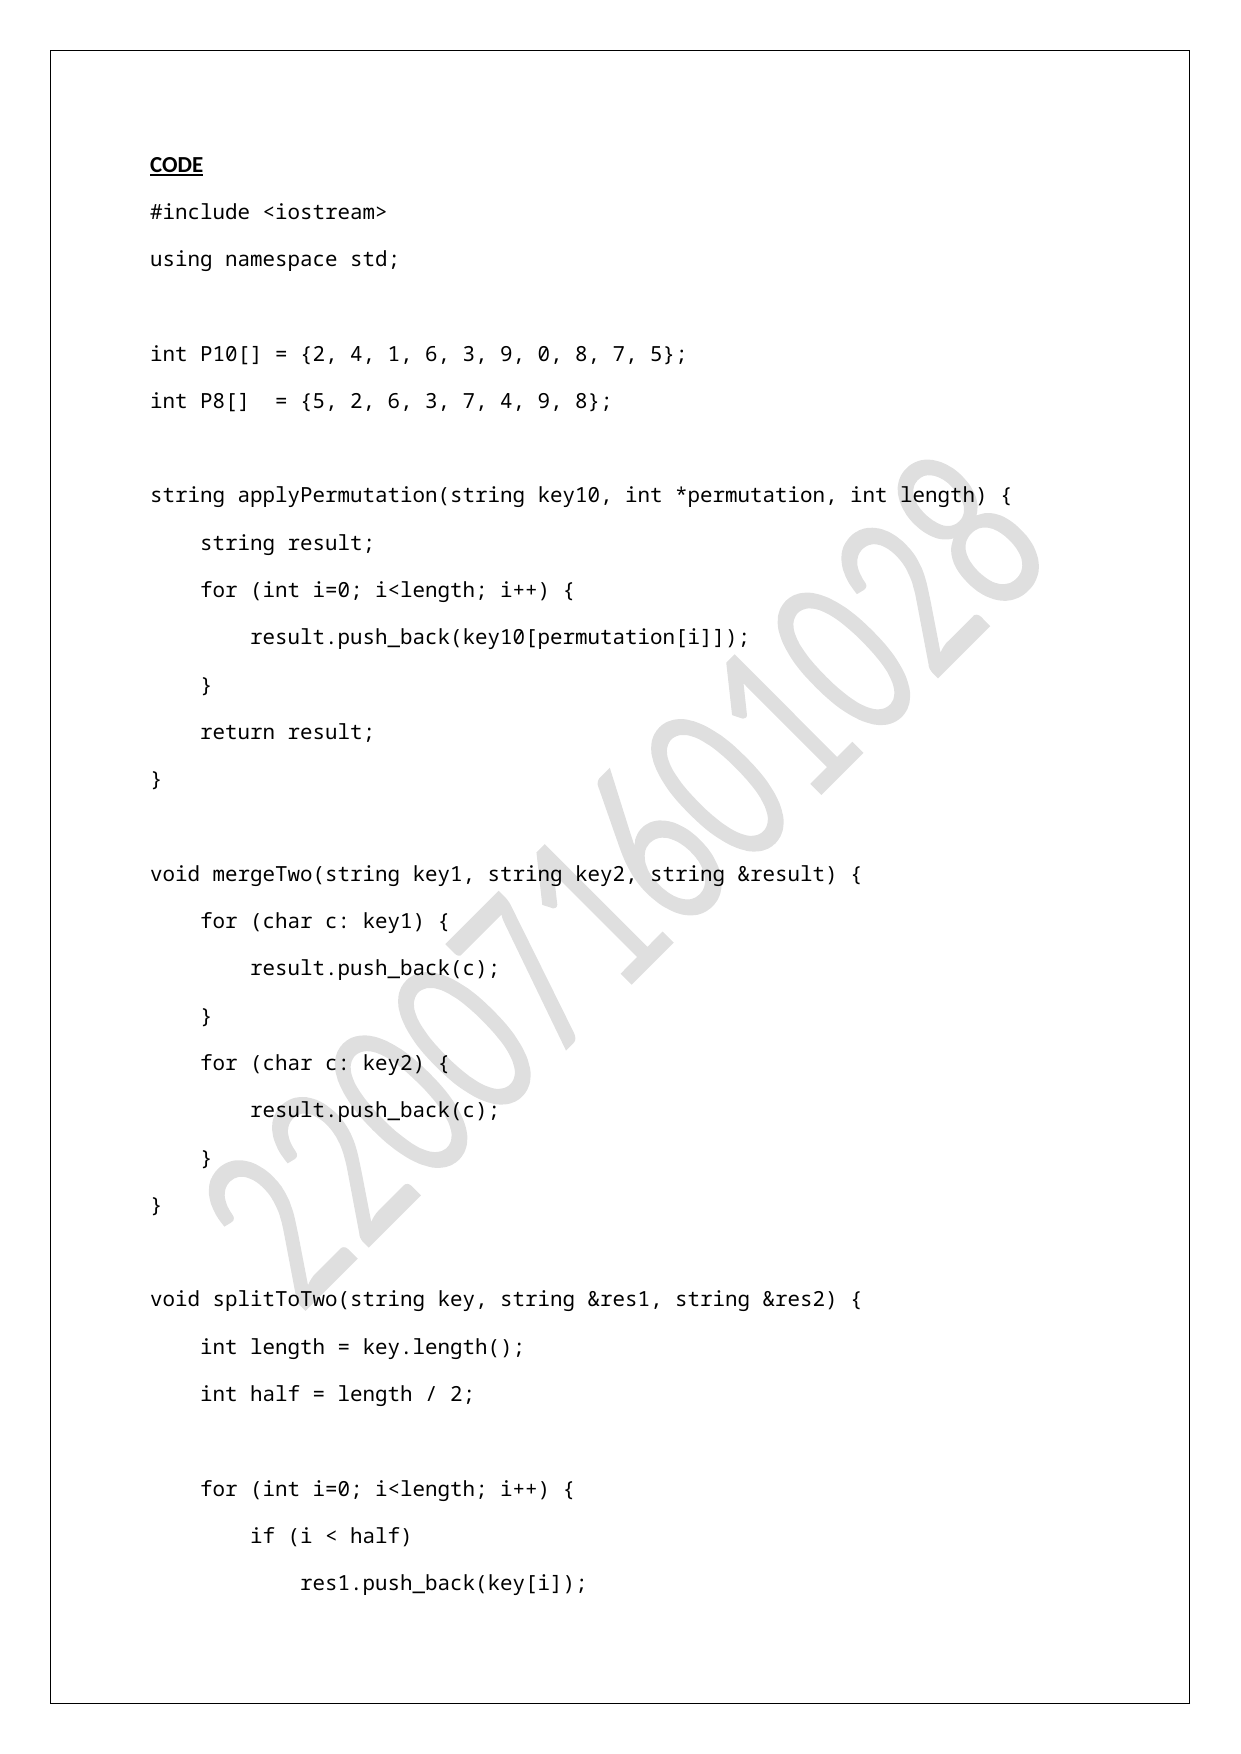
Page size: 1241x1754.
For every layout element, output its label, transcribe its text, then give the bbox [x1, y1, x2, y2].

text string result; [150, 528, 1090, 556]
text } [150, 670, 1090, 698]
text } [150, 1001, 1090, 1029]
text res1.push_back(key[i]); [150, 1568, 1090, 1597]
text result.push_back(c); [150, 953, 1090, 982]
text for (char c: key1) { [150, 906, 1090, 935]
text } [150, 1190, 1090, 1218]
text } [150, 1143, 1090, 1171]
text for (char c: key2) { [150, 1048, 1090, 1077]
text string applyPermutation(string key10, int *permutation, int length) { [150, 481, 1090, 509]
text int P8[] = {5, 2, 6, 3, 7, 4, 9, 8}; [150, 386, 1090, 414]
text int P10[] = {2, 4, 1, 6, 3, 9, 0, 8, 7, 5}; [150, 339, 1090, 367]
text } [150, 764, 1090, 793]
text for (int i=0; i<length; i++) { [150, 575, 1090, 604]
text if (i < half) [150, 1521, 1090, 1549]
text int half = length / 2; [150, 1379, 1090, 1408]
text for (int i=0; i<length; i++) { [150, 1474, 1090, 1502]
text using namespace std; [150, 244, 1090, 273]
text int length = key.length(); [150, 1332, 1090, 1360]
text #include <iostream> [150, 197, 1090, 225]
text void splitToTwo(string key, string &res1, string &res2) { [150, 1284, 1090, 1313]
text result.push_back(c); [150, 1095, 1090, 1124]
text CODE [150, 150, 1090, 178]
text return result; [150, 717, 1090, 746]
text result.push_back(key10[permutation[i]]); [150, 622, 1090, 651]
text void mergeTwo(string key1, string key2, string &result) { [150, 859, 1090, 887]
